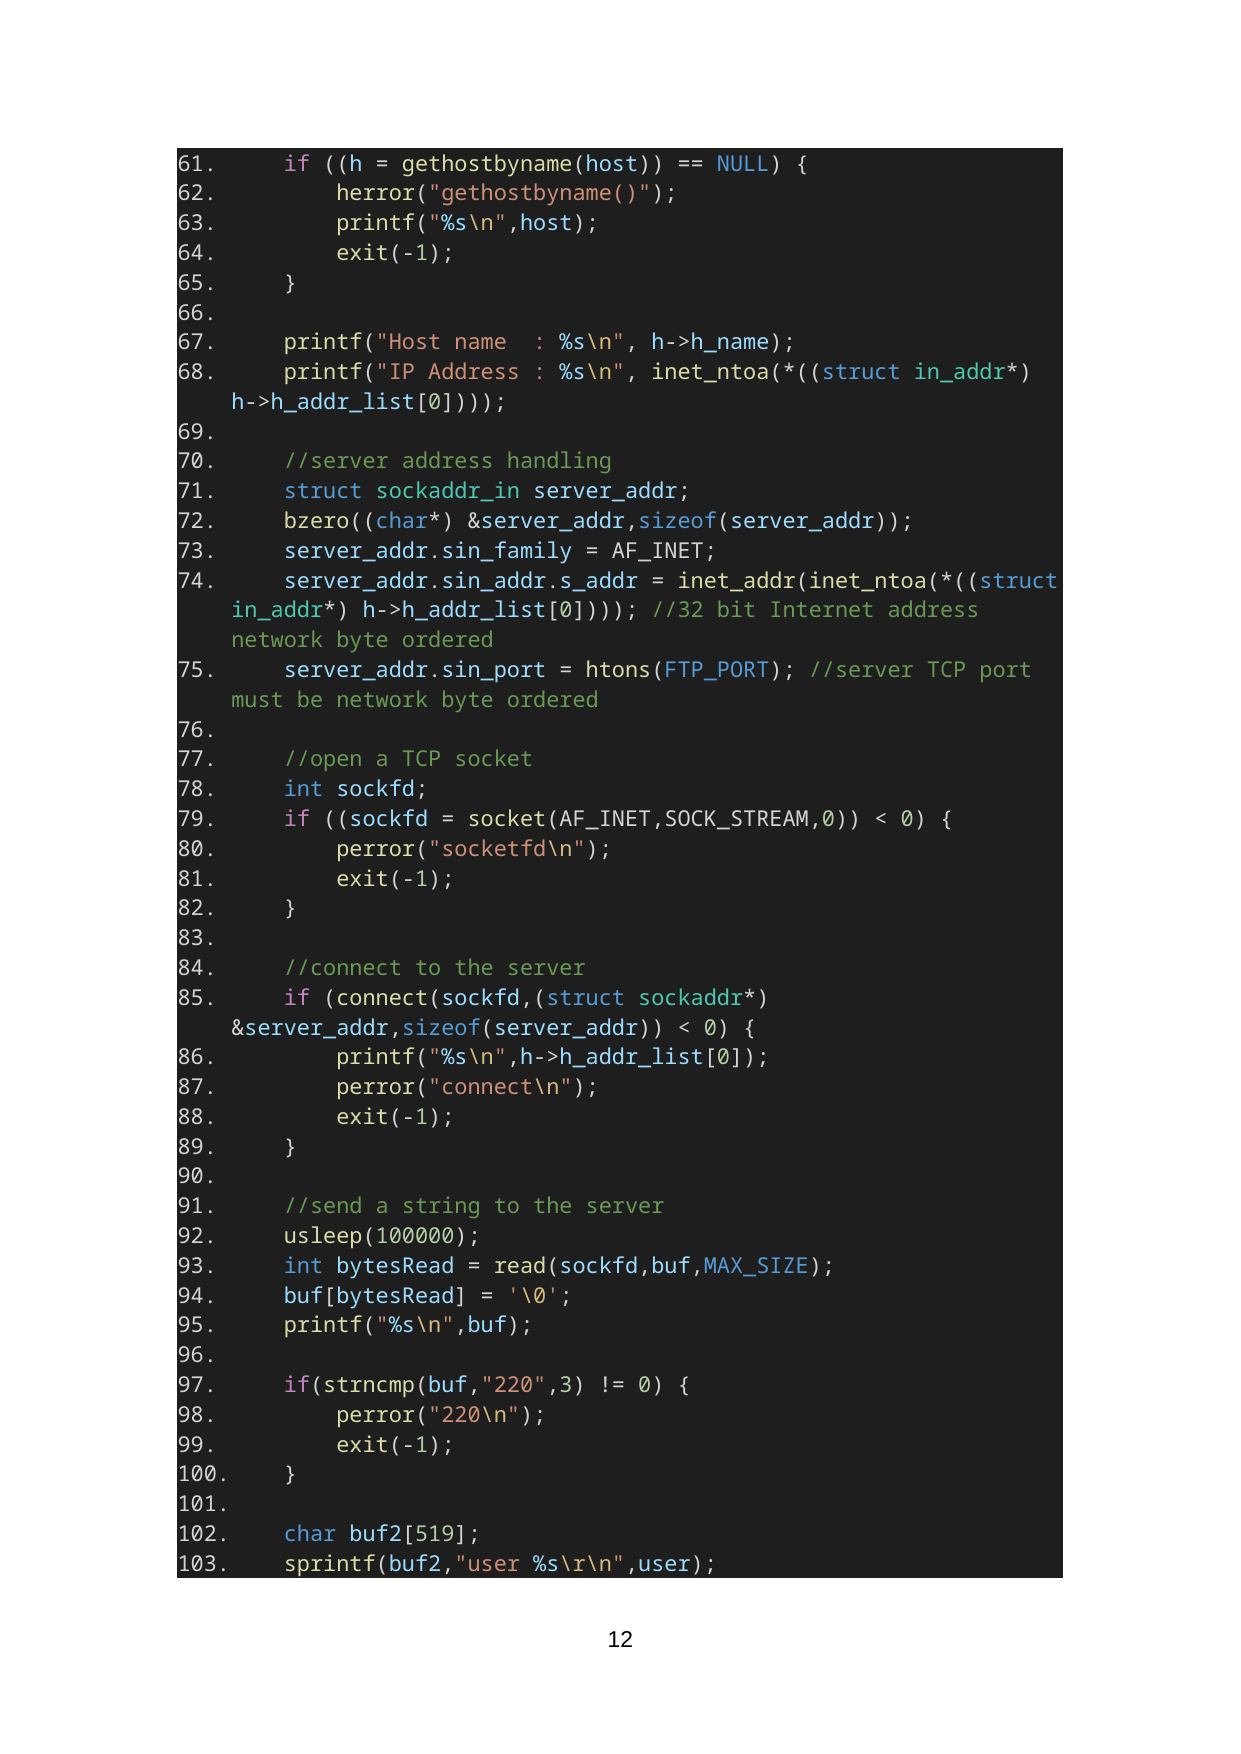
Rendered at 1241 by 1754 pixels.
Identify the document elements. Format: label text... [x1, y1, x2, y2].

list if ((h = gethostbyname(host)) == NULL) { [177, 177, 1063, 207]
list //connect to the server [177, 982, 1063, 1012]
list server_addr.sin_port = htons(FTP_PORT); //server TCP port must be network byte ordered [177, 684, 1063, 743]
list } [177, 1161, 1063, 1190]
list perror("connect\n"); [177, 1101, 1063, 1131]
list exit(-1); [177, 892, 1063, 922]
list usleep(100000); [177, 1250, 1063, 1280]
list struct sockaddr_in server_addr; [177, 505, 1063, 535]
list } [177, 1488, 1063, 1518]
list printf("%s\n",buf); [177, 1339, 1063, 1369]
list if(strncmp(buf,"220",3) != 0) { [177, 1399, 1063, 1429]
list exit(-1); [177, 267, 1063, 297]
list } [177, 922, 1063, 952]
list server_addr.sin_addr.s_addr = inet_addr(inet_ntoa(*((struct in_addr*) h->h_addr_list[0]))); //32 bit Internet address network byte ordered [177, 594, 1063, 684]
list int sockfd; [177, 803, 1063, 833]
list printf("%s\n",host); [177, 237, 1063, 267]
list buf[bytesRead] = '\0'; [177, 1309, 1063, 1339]
list if (connect(sockfd,(struct sockaddr*) &server_addr,sizeof(server_addr)) < 0) { [177, 1012, 1063, 1071]
list bzero((char*) &server_addr,sizeof(server_addr)); [177, 535, 1063, 565]
list printf("IP Address : %s\n", inet_ntoa(*((struct in_addr*) h->h_addr_list[0]))); [177, 386, 1063, 446]
list //server address handling [177, 475, 1063, 505]
list perror("220\n"); [177, 1429, 1063, 1458]
list herror("gethostbyname()"); [177, 207, 1063, 237]
list int bytesRead = read(sockfd,buf,MAX_SIZE); [177, 1280, 1063, 1309]
list printf("Host name : %s\n", h->h_name); [177, 356, 1063, 386]
list perror("socketfd\n"); [177, 863, 1063, 892]
list //send a string to the server [177, 1220, 1063, 1250]
list } [177, 297, 1063, 326]
list //open a TCP socket [177, 773, 1063, 803]
list exit(-1); [177, 1458, 1063, 1488]
list char buf2[519]; [177, 1548, 1063, 1578]
list printf("%s\n",h->h_addr_list[0]); [177, 1071, 1063, 1101]
list server_addr.sin_family = AF_INET; [177, 565, 1063, 594]
list exit(-1); [177, 1131, 1063, 1161]
list if ((sockfd = socket(AF_INET,SOCK_STREAM,0)) < 0) { [177, 833, 1063, 863]
